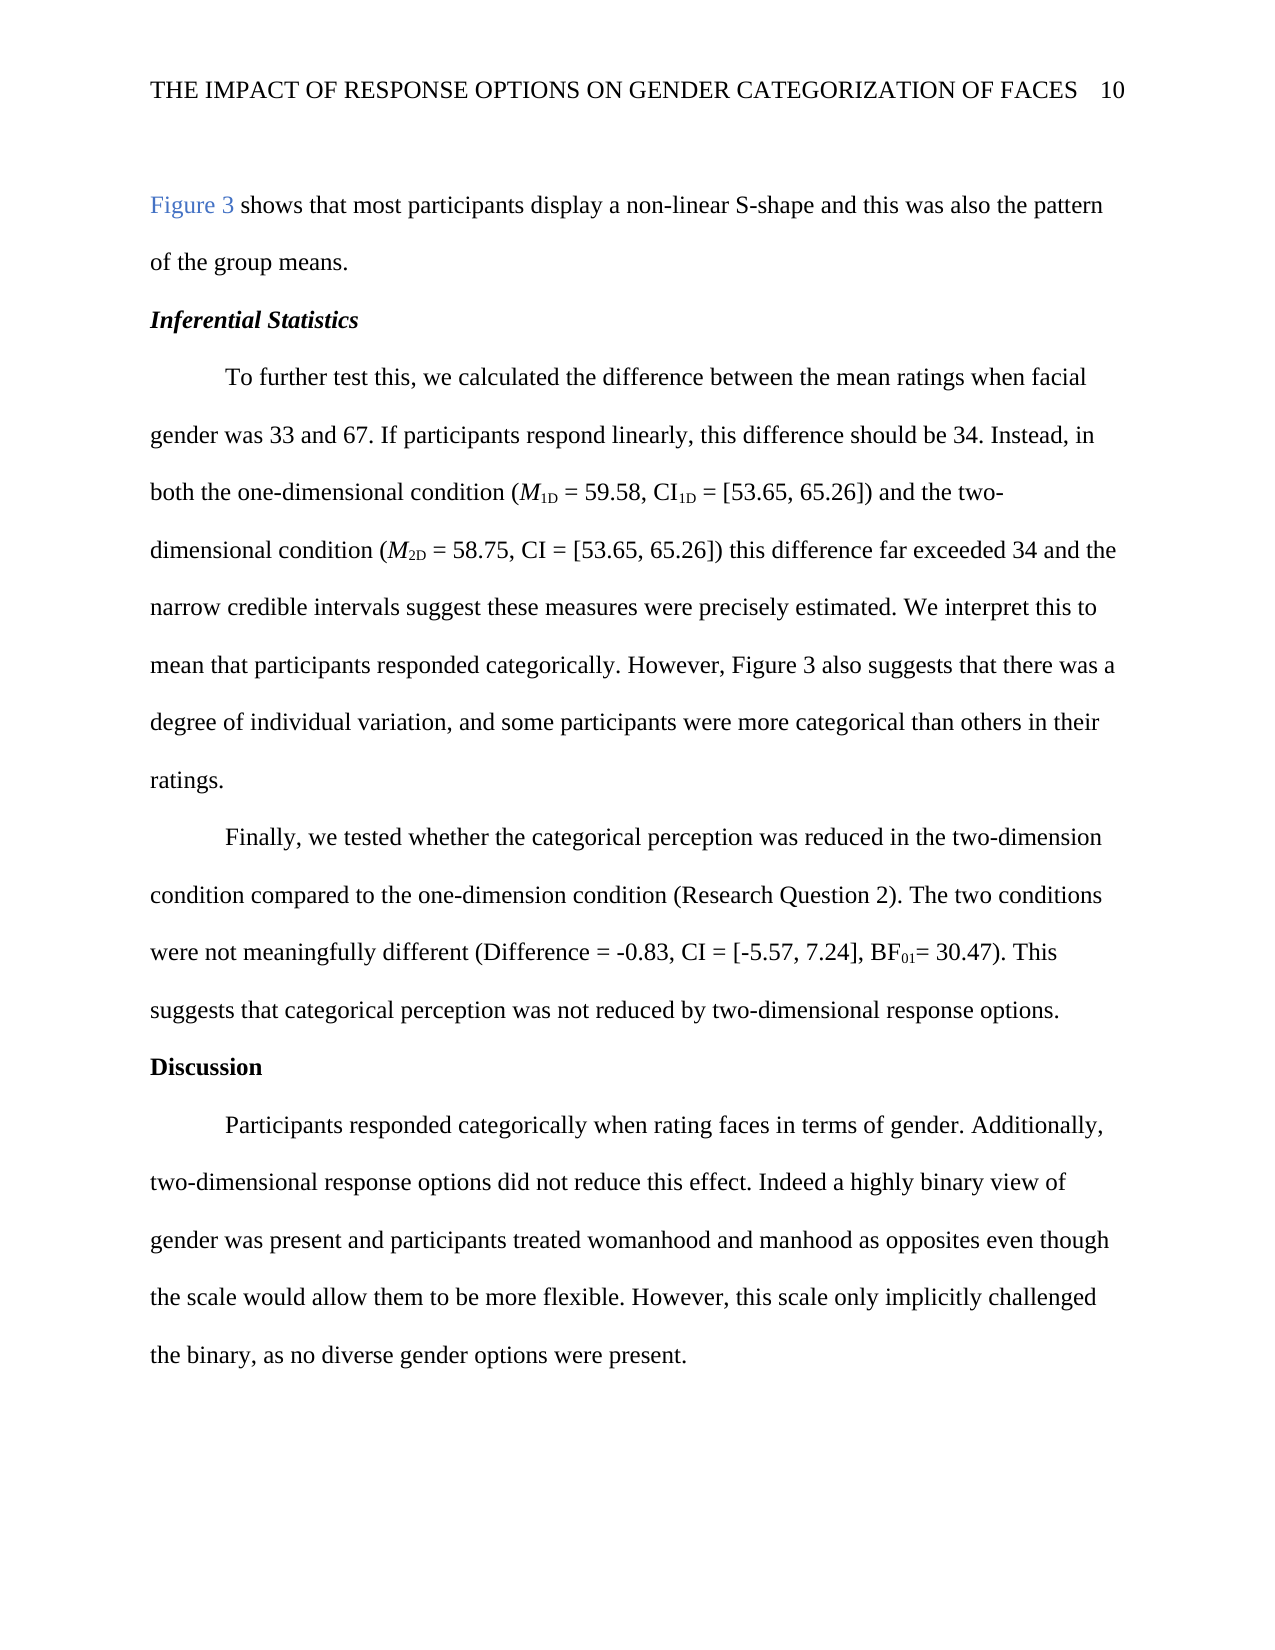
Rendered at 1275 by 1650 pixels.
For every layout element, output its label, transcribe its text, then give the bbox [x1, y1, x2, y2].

text To further test this, we calculated the difference between the mean ratings when facial gender was 33 and 67. If participants respond linearly, this difference should be 34. Instead, in both the one-dimensional condition (M1D = 59.58, CI1D = [53.65, 65.26]) and the two-dimensional condition (M2D = 58.75, CI = [53.65, 65.26]) this difference far exceeded 34 and the narrow credible intervals suggest these measures were precisely estimated. We interpret this to mean that participants responded categorically. However, Figure 3 also suggests that there was a degree of individual variation, and some participants were more categorical than others in their ratings. [150, 362, 1125, 794]
subtitle Discussion [150, 1052, 1125, 1081]
subtitle Inferential Statistics [150, 305, 1125, 334]
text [150, 190, 1125, 276]
text Participants responded categorically when rating faces in terms of gender. Additionally, two-dimensional response options did not reduce this effect. Indeed a highly binary view of gender was present and participants treated womanhood and manhood as opposites even though the scale would allow them to be more flexible. However, this scale only implicitly challenged the binary, as no diverse gender options were present. [150, 1110, 1125, 1369]
text Finally, we tested whether the categorical perception was reduced in the two-dimension condition compared to the one-dimension condition (Research Question 2). The two conditions were not meaningfully different (Difference = -0.83, CI = [-5.57, 7.24], BF01= 30.47). This suggests that categorical perception was not reduced by two-dimensional response options. [150, 822, 1125, 1024]
